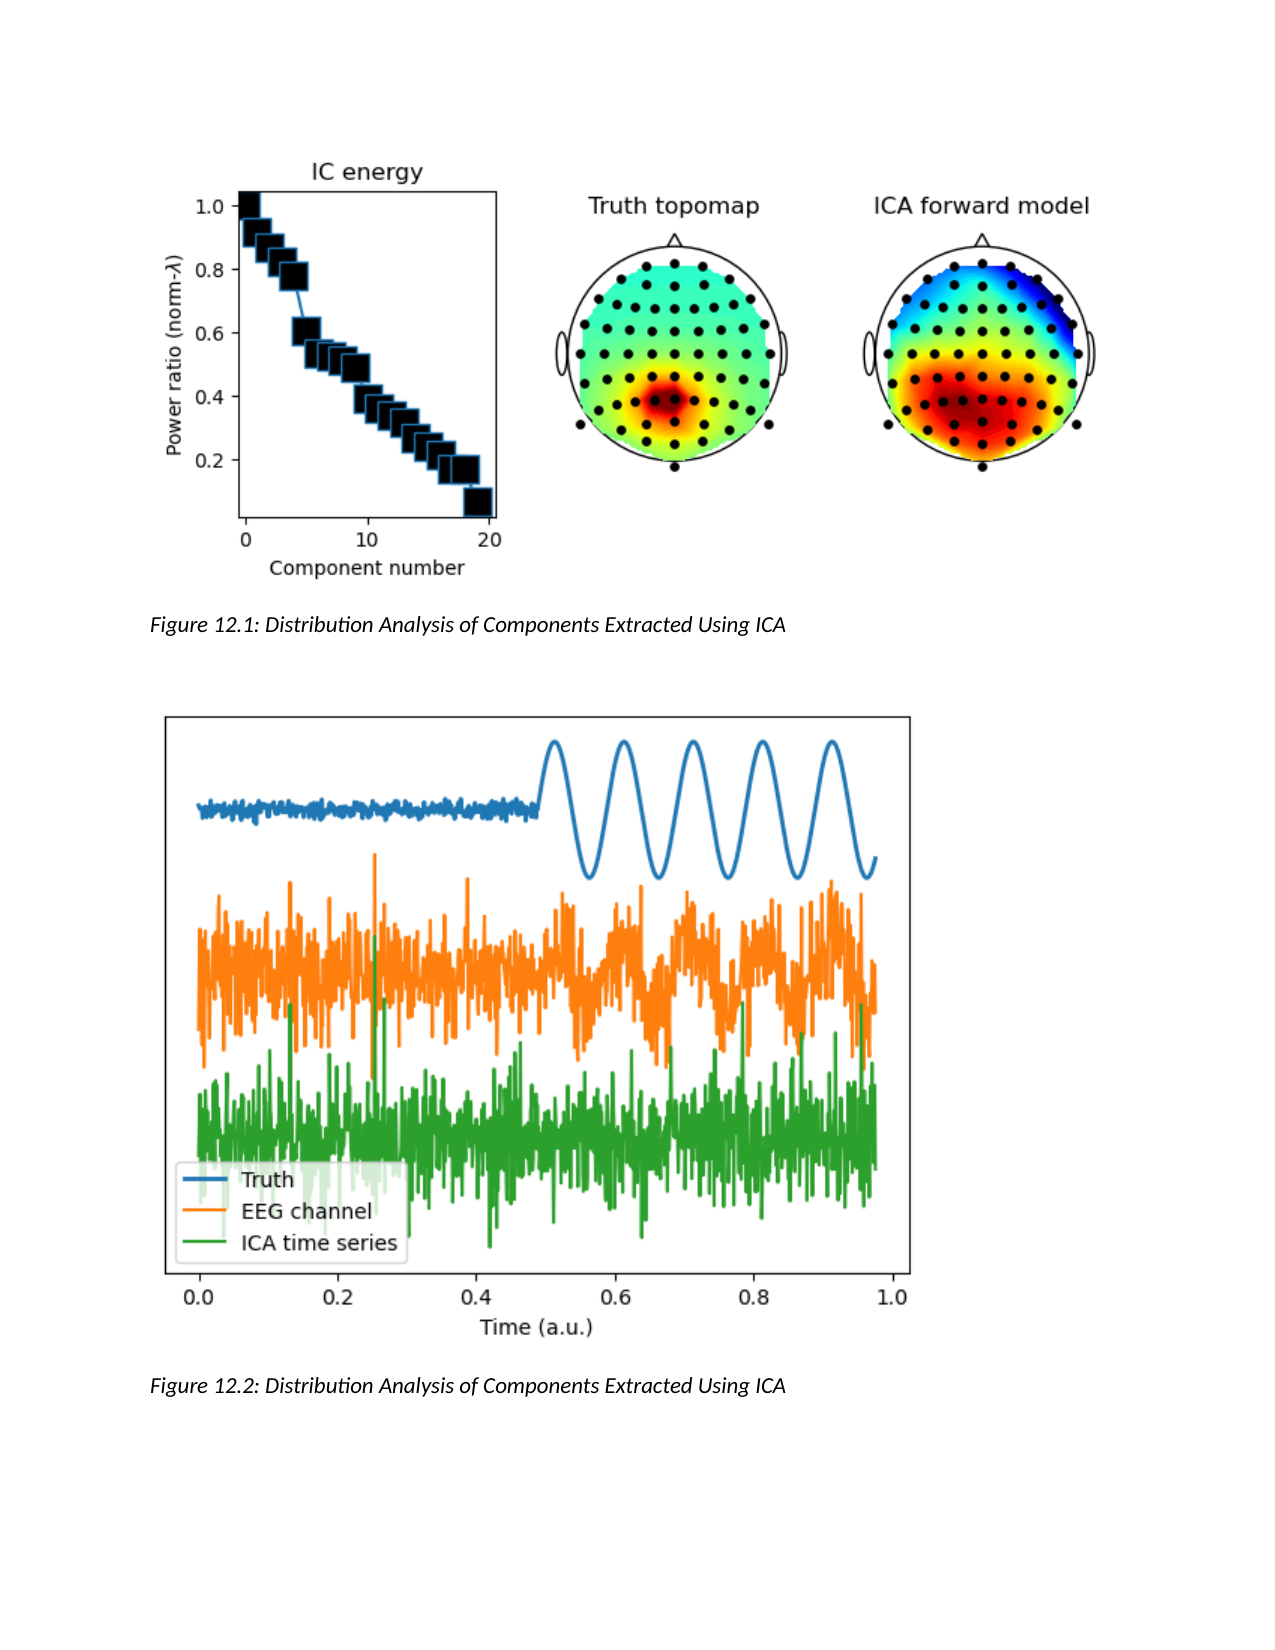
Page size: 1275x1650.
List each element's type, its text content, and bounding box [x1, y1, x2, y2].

picture [150, 150, 1124, 592]
text Figure 12.1: Distribution Analysis of Components Extracted Using ICA [150, 610, 1125, 638]
text Figure 12.2: Distribution Analysis of Components Extracted Using ICA [150, 1371, 1125, 1399]
picture [150, 704, 923, 1353]
